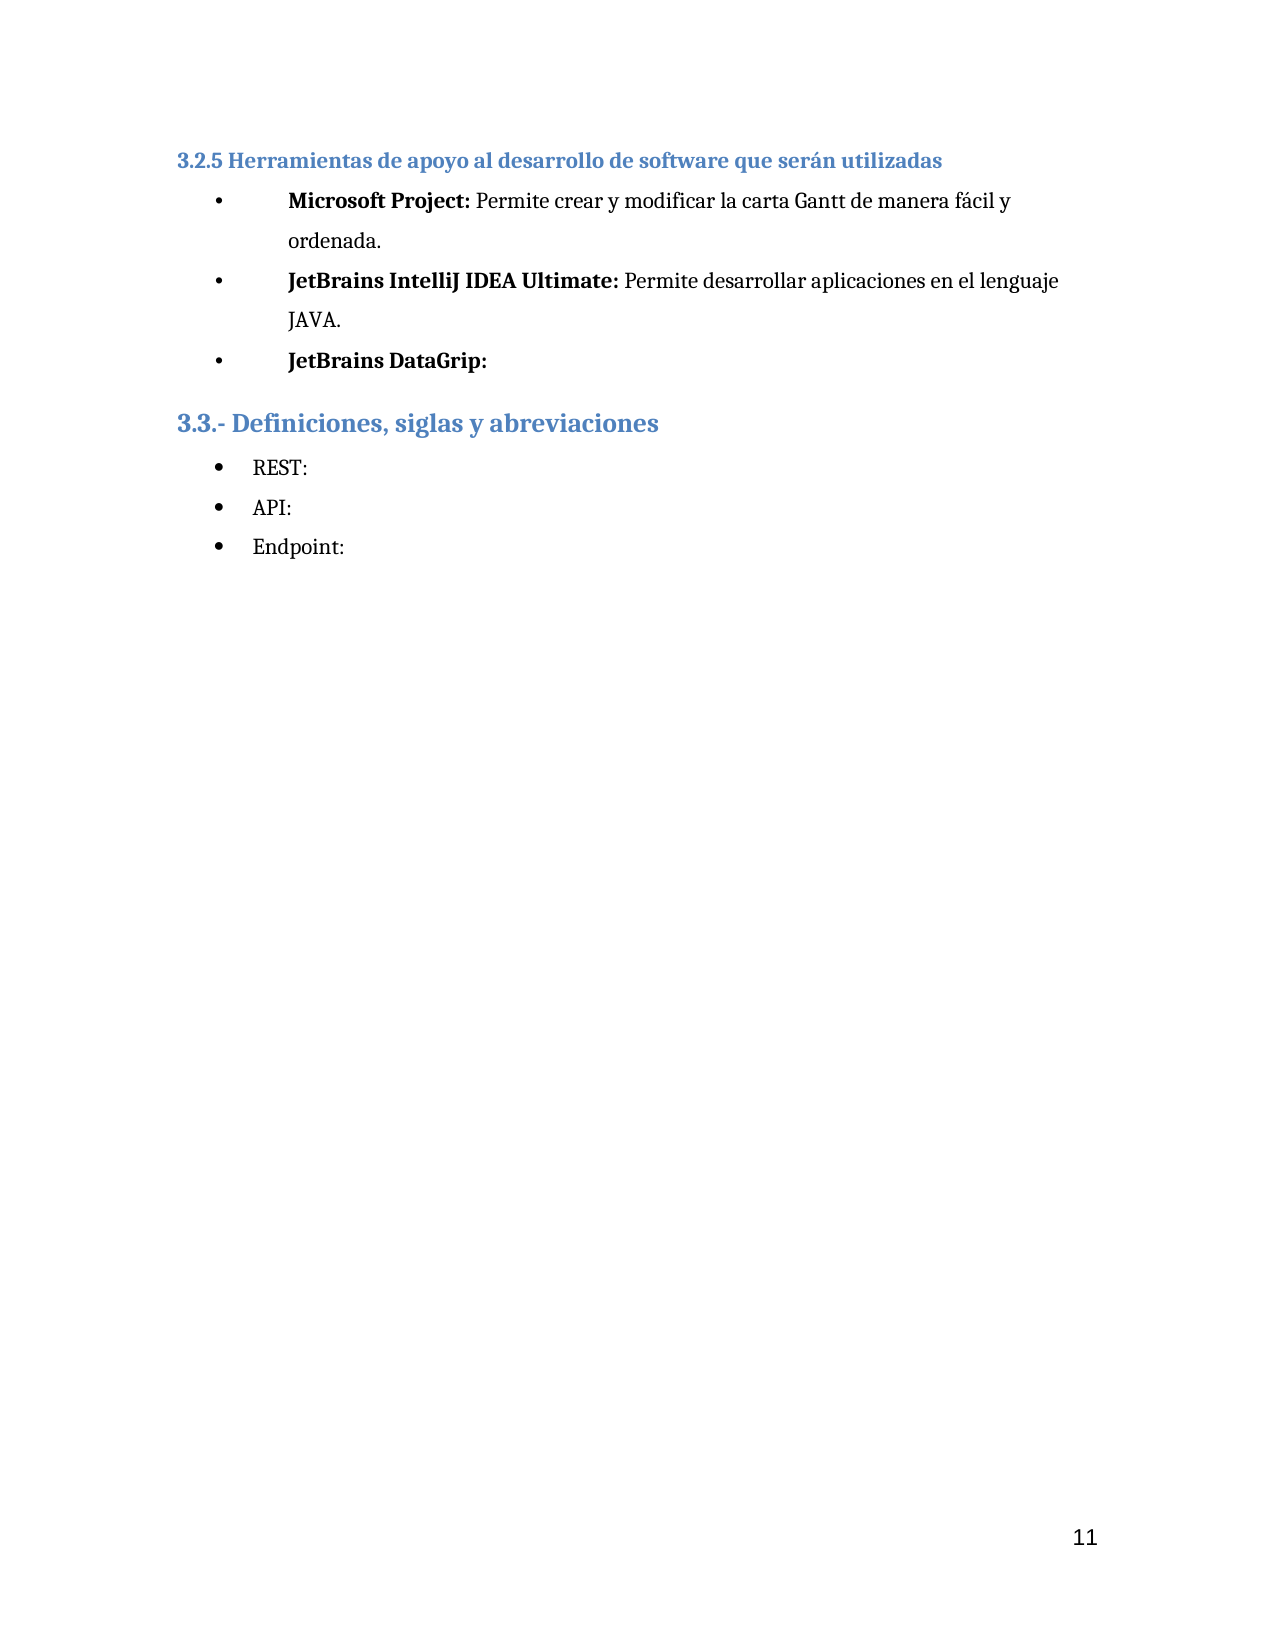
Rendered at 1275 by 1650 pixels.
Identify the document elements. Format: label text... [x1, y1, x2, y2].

list Microsoft Project: Permite crear y modificar la carta Gantt de manera fácil y ordenada. [215, 187, 1098, 254]
subtitle 3.2.5 Herramientas de apoyo al desarrollo de software que serán utilizadas [177, 148, 1098, 174]
list API: [215, 494, 1098, 521]
list JetBrains DataGrip: [215, 347, 1098, 374]
subtitle 3.3.- Definiciones, siglas y abreviaciones [177, 408, 1098, 439]
list JetBrains IntelliJ IDEA Ultimate: Permite desarrollar aplicaciones en el lenguaje JAVA. [215, 267, 1098, 333]
list Endpoint: [215, 534, 1098, 560]
list REST: [215, 455, 1098, 481]
